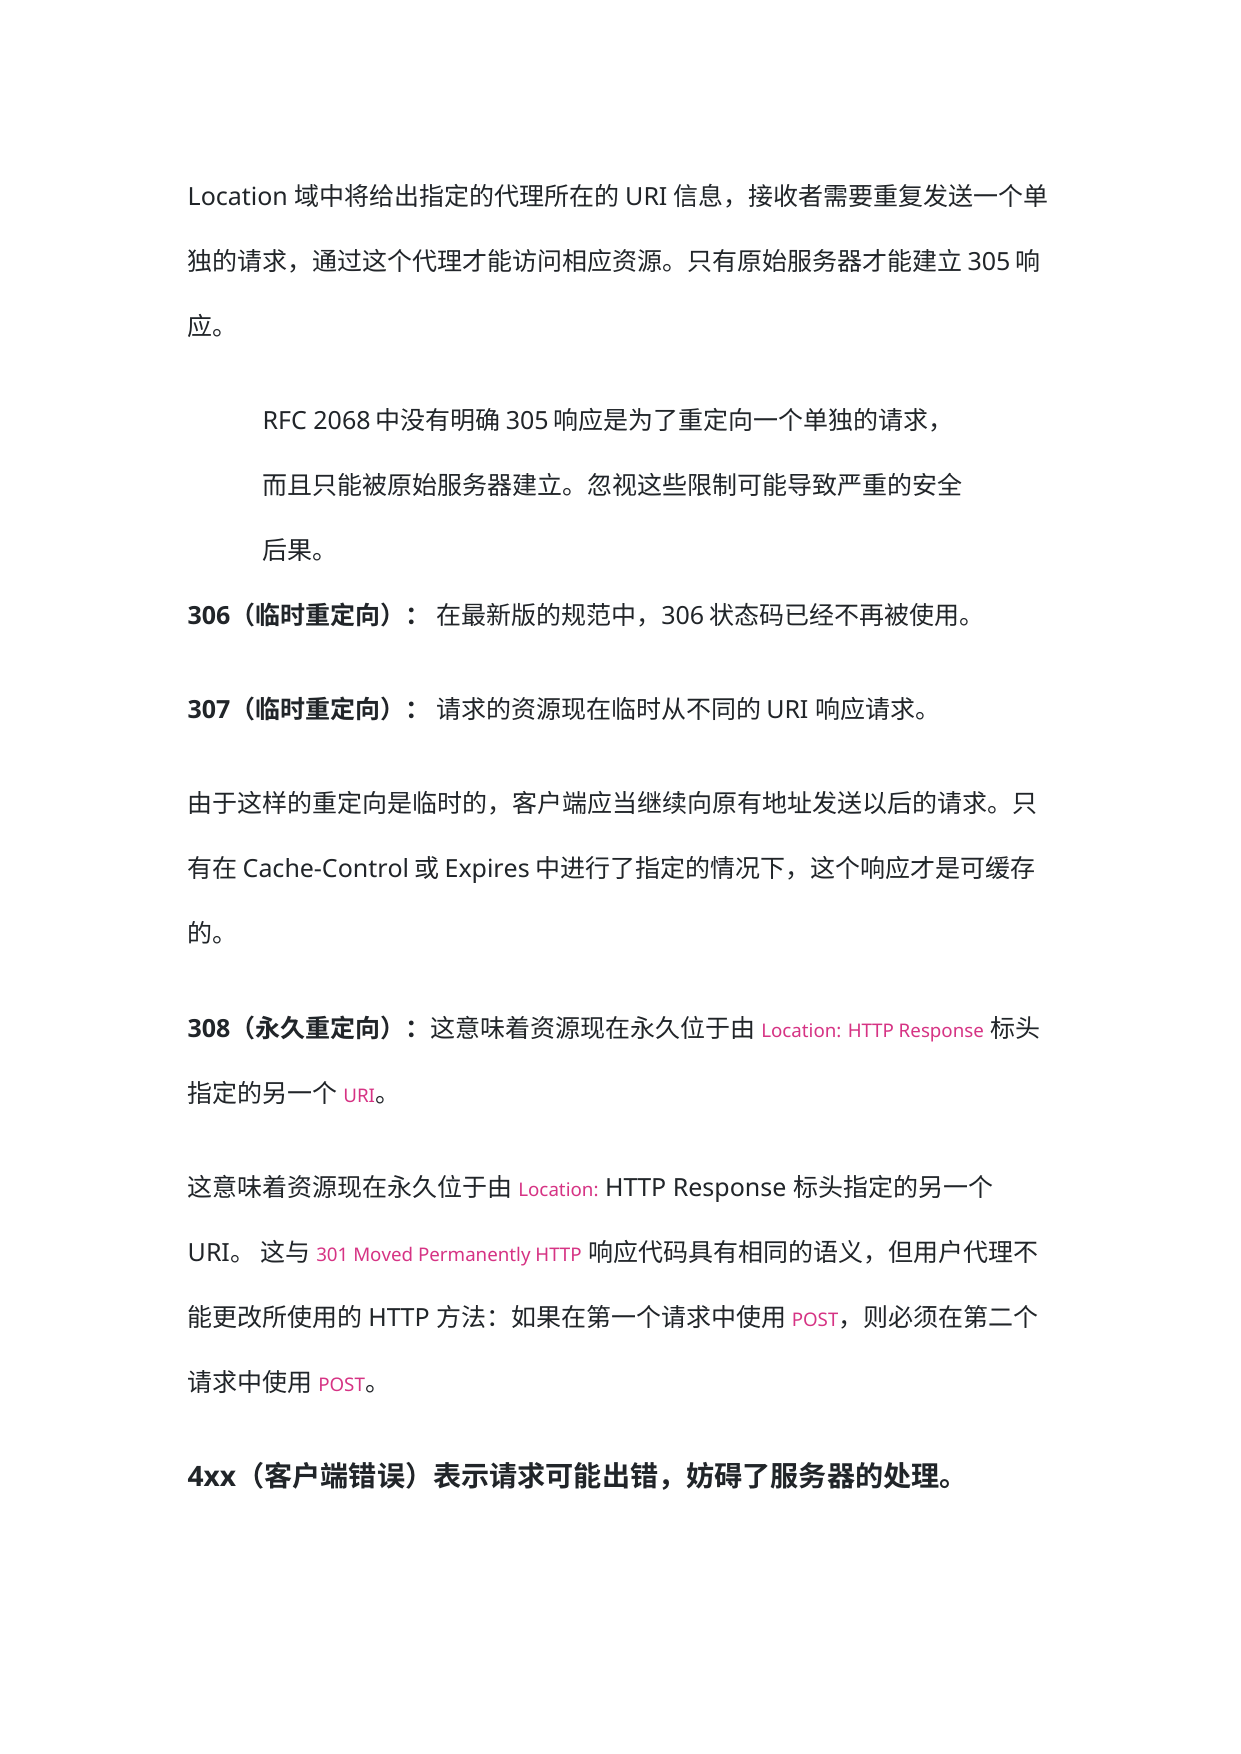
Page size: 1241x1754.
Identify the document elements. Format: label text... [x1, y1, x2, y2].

text 306（临时重定向）： 在最新版的规范中，306状态码已经不再被使用。 [187, 581, 1053, 646]
text Location 域中将给出指定的代理所在的 URI 信息，接收者需要重复发送一个单独的请求，通过这个代理才能访问相应资源。只有原始服务器才能建立305响应。 [187, 162, 1053, 357]
subtitle 4xx（客户端错误）表示请求可能出错，妨碍了服务器的处理。 [187, 1442, 1053, 1507]
text RFC 2068中没有明确305响应是为了重定向一个单独的请求，而且只能被原始服务器建立。忽视这些限制可能导致严重的安全后果。 [262, 386, 978, 581]
text 308（永久重定向）：这意味着资源现在永久位于由 Location: HTTP Response 标头指定的另一个 URI。 [187, 994, 1053, 1124]
text 由于这样的重定向是临时的，客户端应当继续向原有地址发送以后的请求。只有在Cache-Control或Expires中进行了指定的情况下，这个响应才是可缓存的。 [187, 769, 1053, 964]
text 这意味着资源现在永久位于由 Location: HTTP Response 标头指定的另一个 URI。 这与 301 Moved Permanently HTTP 响应代码具有相同的语义，但用户代理不能更改所使用的 HTTP 方法：如果在第一个请求中使用 POST，则必须在第二个请求中使用 POST。 [187, 1153, 1053, 1413]
text 307（临时重定向）： 请求的资源现在临时从不同的URI 响应请求。 [187, 675, 1053, 740]
